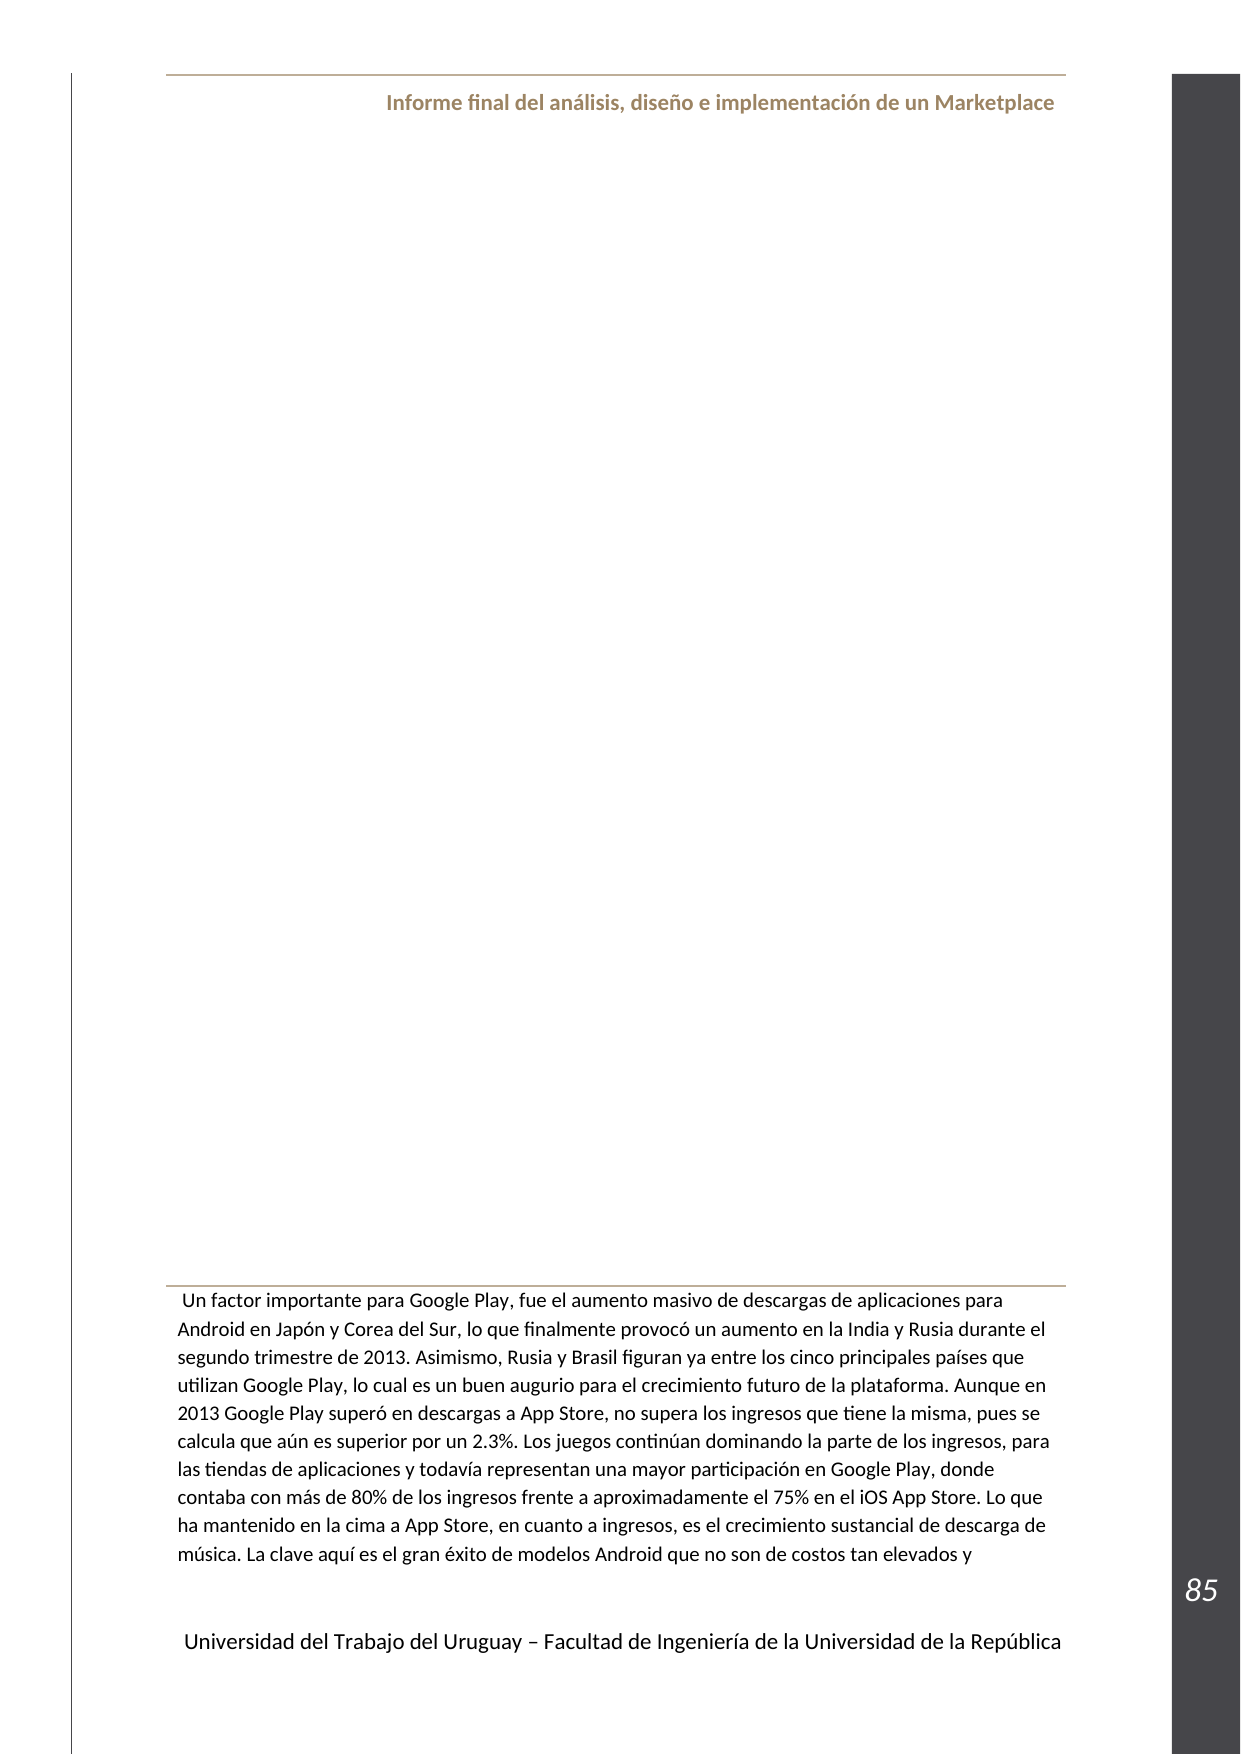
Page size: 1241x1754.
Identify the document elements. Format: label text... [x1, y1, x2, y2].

text Un factor importante para Google Play, fue el aumento masivo de descargas de aplicaciones para Android en Japón y Corea del Sur, lo que finalmente provocó un aumento en la India y Rusia durante el segundo trimestre de 2013. Asimismo, Rusia y Brasil figuran ya entre los cinco principales países que utilizan Google Play, lo cual es un buen augurio para el crecimiento futuro de la plataforma. Aunque en 2013 Google Play superó en descargas a App Store, no supera los ingresos que tiene la misma, pues se calcula que aún es superior por un 2.3%. Los juegos continúan dominando la parte de los ingresos, para las tiendas de aplicaciones y todavía representan una mayor participación en Google Play, donde contaba con más de 80% de los ingresos frente a aproximadamente el 75% en el iOS App Store. Lo que ha mantenido en la cima a App Store, en cuanto a ingresos, es el crecimiento sustancial de descarga de música. La clave aquí es el gran éxito de modelos Android que no son de costos tan elevados y han comenzado a dominar en el mercado de teléfonos inteligentes de China, India, Rusia y Brasil, los motores de crecimiento más importantes de la industria mundial de smartphones. [177, 1287, 1063, 1566]
